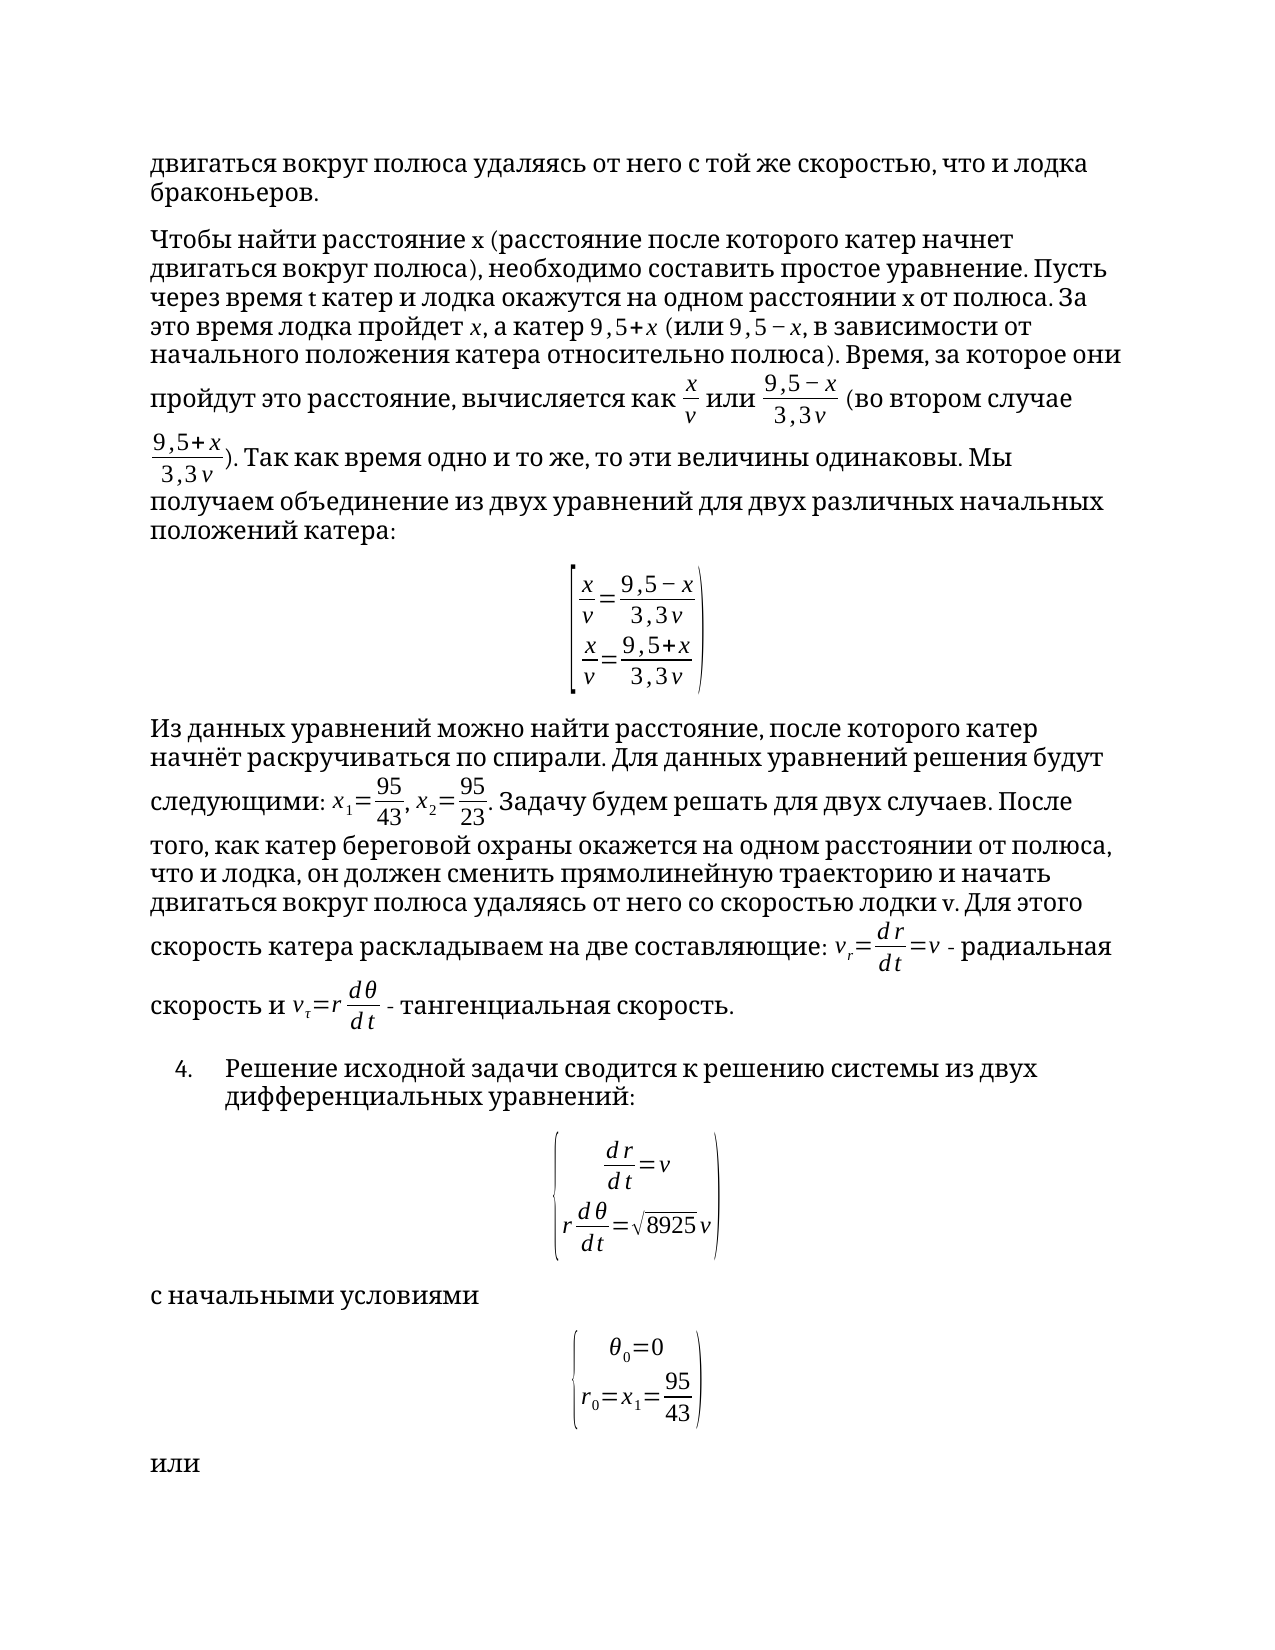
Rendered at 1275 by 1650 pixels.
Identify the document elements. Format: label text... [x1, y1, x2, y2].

text Из данных уравнений можно найти расстояние, после которого катер начнёт раскручиваться по спирали. Для данных уравнений решения будут следующими: , . Задачу будем решать для двух случаев. После того, как катер береговой охраны окажется на одном расстоянии от полюса, что и лодка, он должен сменить прямолинейную траекторию и начать двигаться вокруг полюса удаляясь от него со скоростью лодки v. Для этого скорость катера раскладываем на две составляющие: - радиальная скорость и - тангенциальная скорость. [150, 715, 1125, 1036]
text или [150, 1450, 1125, 1478]
text с начальными условиями [150, 1282, 1125, 1310]
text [150, 150, 1125, 207]
list Решение исходной задачи сводится к решению системы из двух дифференциальных уравнений: [175, 1054, 1125, 1112]
text Чтобы найти расстояние x (расстояние после которого катер начнет двигаться вокруг полюса), необходимо составить простое уравнение. Пусть через время t катер и лодка окажутся на одном расстоянии x от полюса. За это время лодка пройдет , а катер (или , в зависимости от начального положения катера относительно полюса). Время, за которое они пройдут это расстояние, вычисляется как или (во втором случае ). Так как время одно и то же, то эти величины одинаковы. Мы получаем объединение из двух уравнений для двух различных начальных положений катера: [150, 226, 1125, 545]
